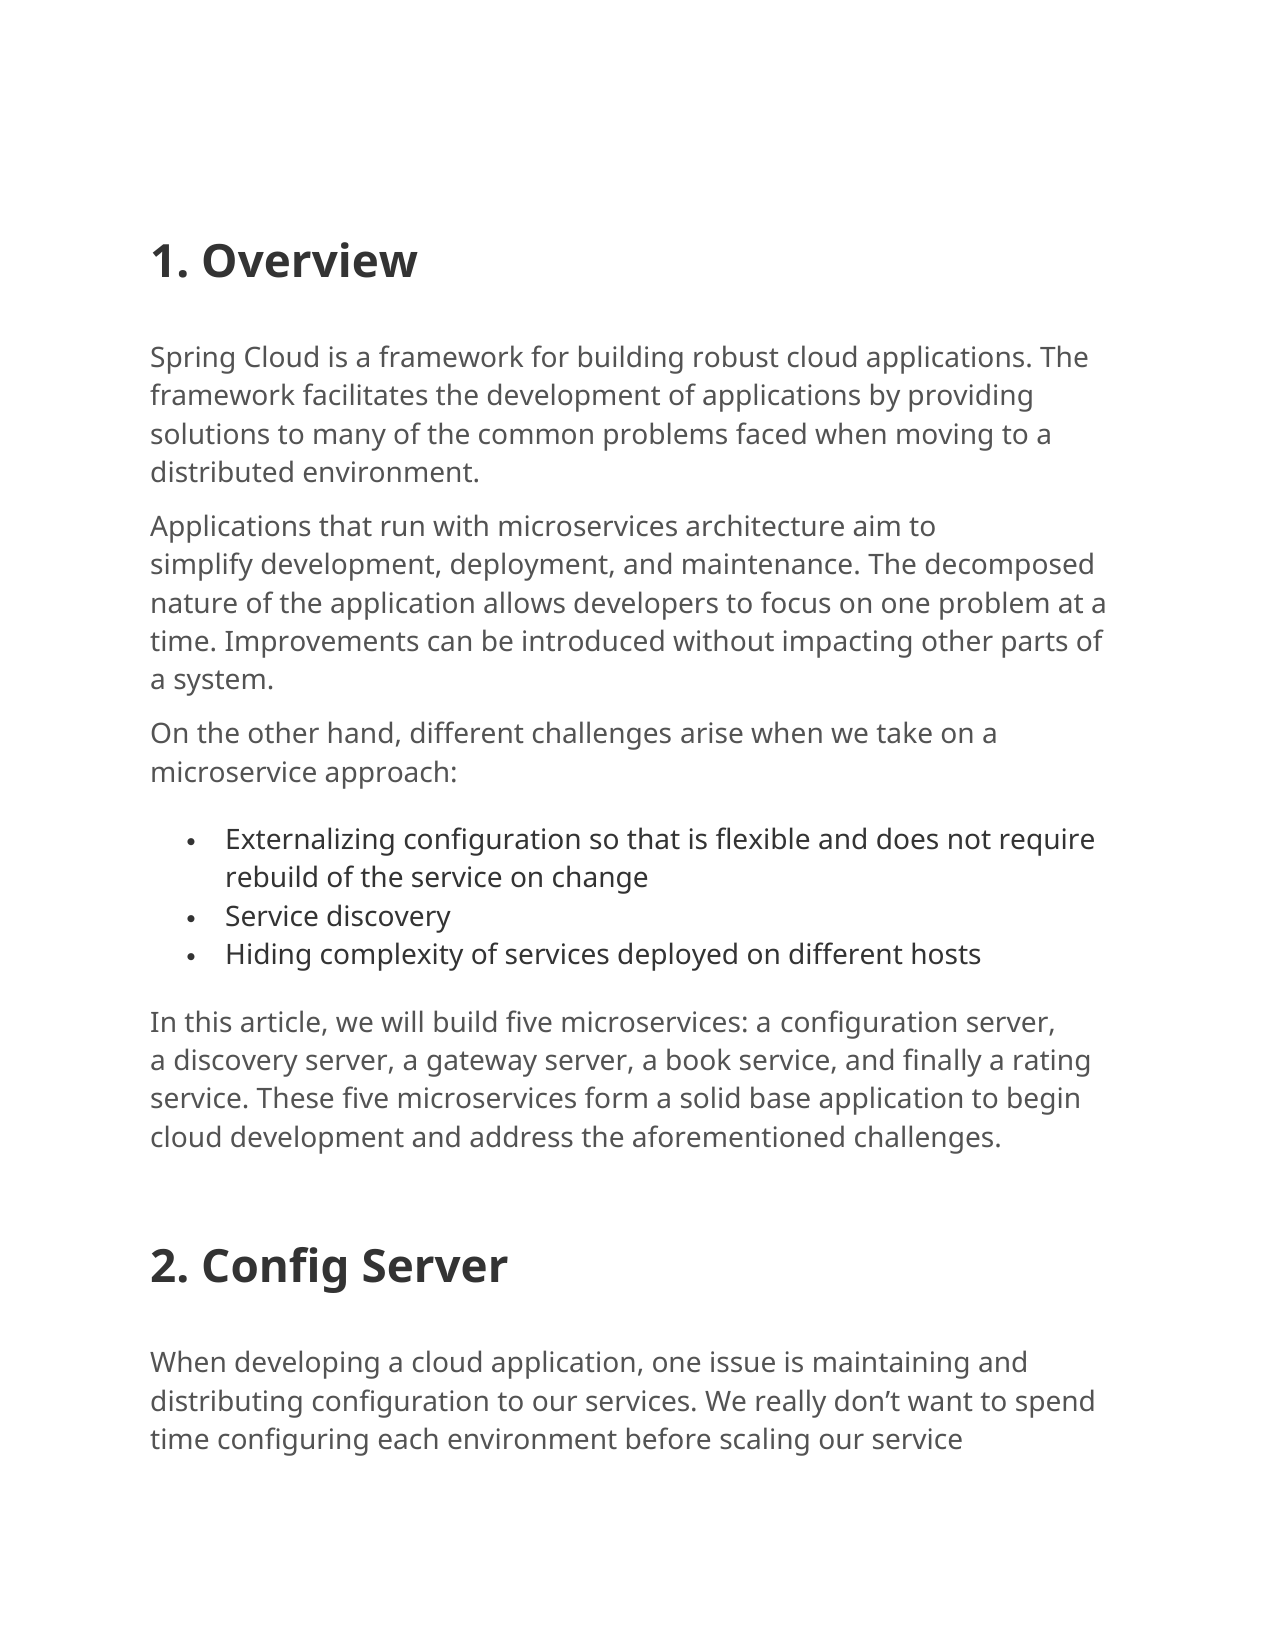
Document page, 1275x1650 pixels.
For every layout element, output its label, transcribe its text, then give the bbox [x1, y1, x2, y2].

text On the other hand, different challenges arise when we take on a microservice approach: [150, 714, 1125, 790]
list Service discovery [187, 896, 1125, 934]
text 1. Overview [150, 228, 1125, 291]
text 2. Config Server [150, 1233, 1125, 1296]
list Externalizing configuration so that is flexible and does not require rebuild of the service on change [187, 819, 1125, 896]
text Applications that run with microservices architecture aim to simplify development, deployment, and maintenance. The decomposed nature of the application allows developers to focus on one problem at a time. Improvements can be introduced without impacting other parts of a system. [150, 506, 1125, 698]
text In this article, we will build five microservices: a configuration server, a discovery server, a gateway server, a book service, and finally a rating service. These five microservices form a solid base application to begin cloud development and address the aforementioned challenges. [150, 1002, 1125, 1155]
text Spring Cloud is a framework for building robust cloud applications. The framework facilitates the development of applications by providing solutions to many of the common problems faced when moving to a distributed environment. [150, 337, 1125, 491]
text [150, 1343, 1125, 1458]
list Hiding complexity of services deployed on different hosts [187, 934, 1125, 973]
